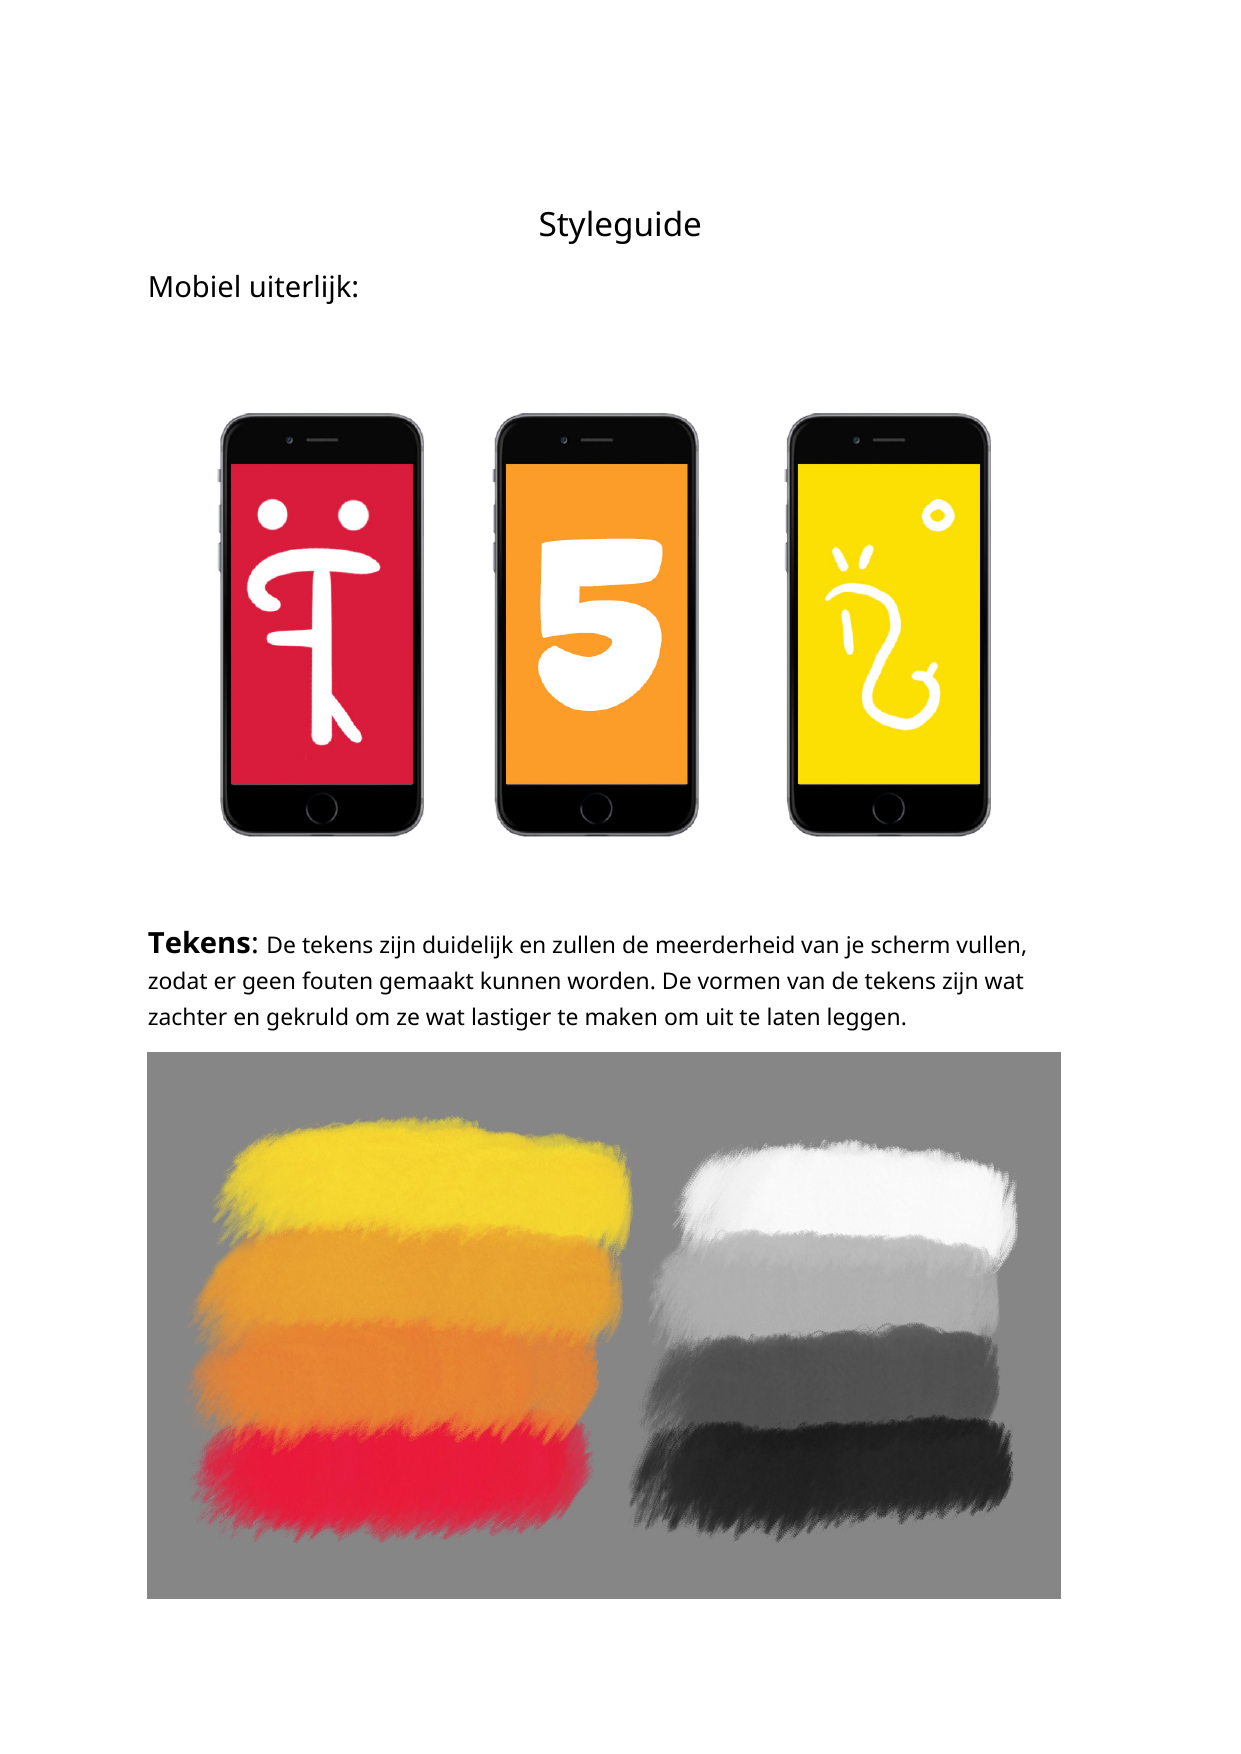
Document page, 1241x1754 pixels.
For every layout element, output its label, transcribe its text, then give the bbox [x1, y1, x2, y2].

text Mobiel uiterlijk: [148, 267, 1093, 306]
picture [147, 1052, 1061, 1599]
text Styleguide [148, 201, 1093, 246]
text Tekens: De tekens zijn duidelijk en zullen de meerderheid van je scherm vullen, zodat er geen fouten gemaakt kunnen worden. De vormen van de tekens zijn wat zachter en gekruld om ze wat lastiger te maken om uit te laten leggen. [148, 923, 1093, 1033]
picture [147, 326, 1092, 904]
